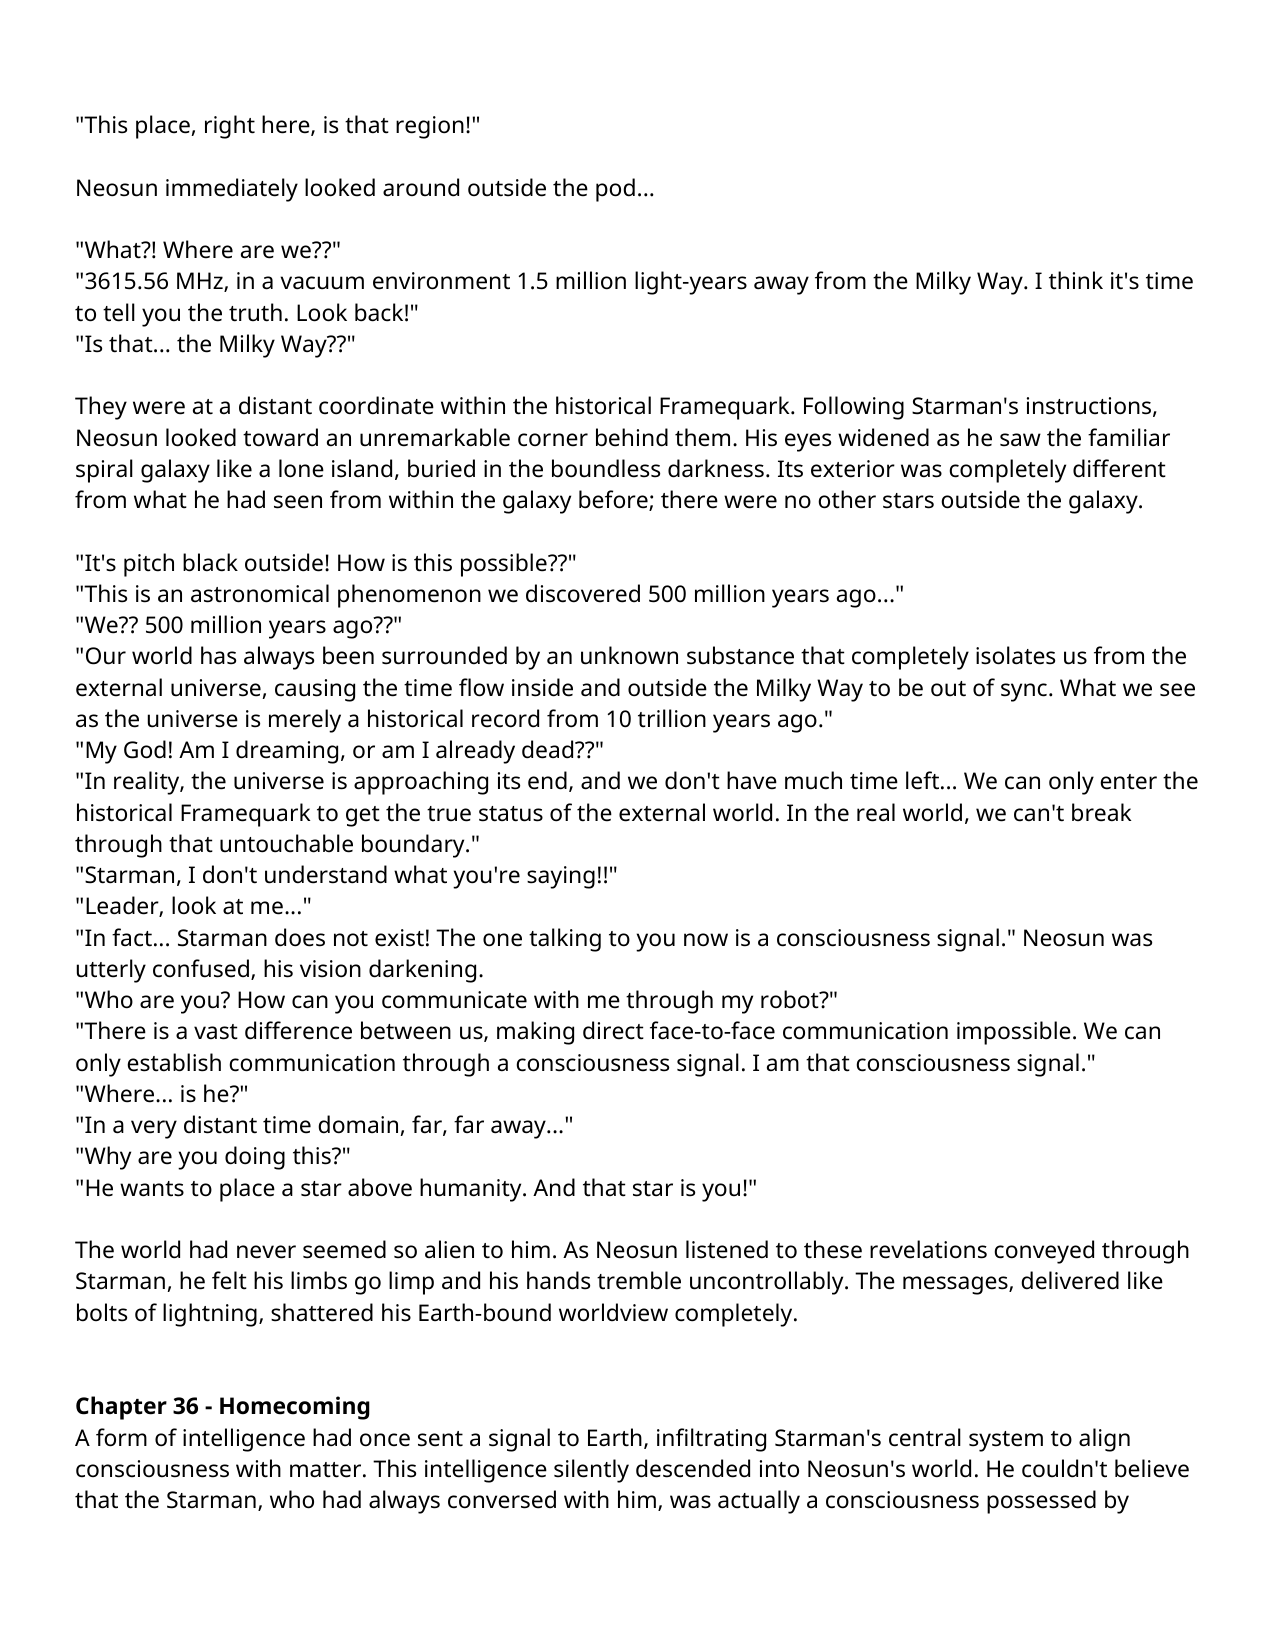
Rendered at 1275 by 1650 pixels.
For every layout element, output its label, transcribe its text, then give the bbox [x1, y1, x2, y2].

text "In a very distant time domain, far, far away..." [75, 1109, 1200, 1140]
text "What?! Where are we??" [75, 234, 1200, 265]
text "We?? 500 million years ago??" [75, 609, 1200, 640]
text "In reality, the universe is approaching its end, and we don't have much time left... We can only enter the historical Framequark to get the true status of the external world. In the real world, we can't break through that untouchable boundary." [75, 765, 1200, 859]
text "Is that... the Milky Way??" [75, 328, 1200, 359]
text "This place, right here, is that region!" [75, 109, 1200, 140]
text "There is a vast difference between us, making direct face-to-face communication impossible. We can only establish communication through a consciousness signal. I am that consciousness signal." [75, 1015, 1200, 1078]
text "Where... is he?" [75, 1078, 1200, 1109]
text "It's pitch black outside! How is this possible??" [75, 547, 1200, 578]
text They were at a distant coordinate within the historical Framequark. Following Starman's instructions, Neosun looked toward an unremarkable corner behind them. His eyes widened as he saw the familiar spiral galaxy like a lone island, buried in the boundless darkness. Its exterior was completely different from what he had seen from within the galaxy before; there were no other stars outside the galaxy. [75, 390, 1200, 515]
text Neosun immediately looked around outside the pod... [75, 172, 1200, 203]
text The world had never seemed so alien to him. As Neosun listened to these revelations conveyed through Starman, he felt his limbs go limp and his hands tremble uncontrollably. The messages, delivered like bolts of lightning, shattered his Earth-bound worldview completely. [75, 1234, 1200, 1328]
text "Why are you doing this?" [75, 1140, 1200, 1172]
text "My God! Am I dreaming, or am I already dead??" [75, 734, 1200, 765]
text "Our world has always been surrounded by an unknown substance that completely isolates us from the external universe, causing the time flow inside and outside the Milky Way to be out of sync. What we see as the universe is merely a historical record from 10 trillion years ago." [75, 640, 1200, 734]
text "This is an astronomical phenomenon we discovered 500 million years ago..." [75, 578, 1200, 609]
text "In fact... Starman does not exist! The one talking to you now is a consciousness signal." Neosun was utterly confused, his vision darkening. [75, 922, 1200, 984]
text Chapter 36 - Homecoming [75, 1390, 1200, 1422]
text "Who are you? How can you communicate with me through my robot?" [75, 984, 1200, 1015]
text "Leader, look at me..." [75, 890, 1200, 922]
text "He wants to place a star above humanity. And that star is you!" [75, 1172, 1200, 1203]
text "Starman, I don't understand what you're saying!!" [75, 859, 1200, 890]
text "3615.56 MHz, in a vacuum environment 1.5 million light-years away from the Milky Way. I think it's time to tell you the truth. Look back!" [75, 265, 1200, 328]
